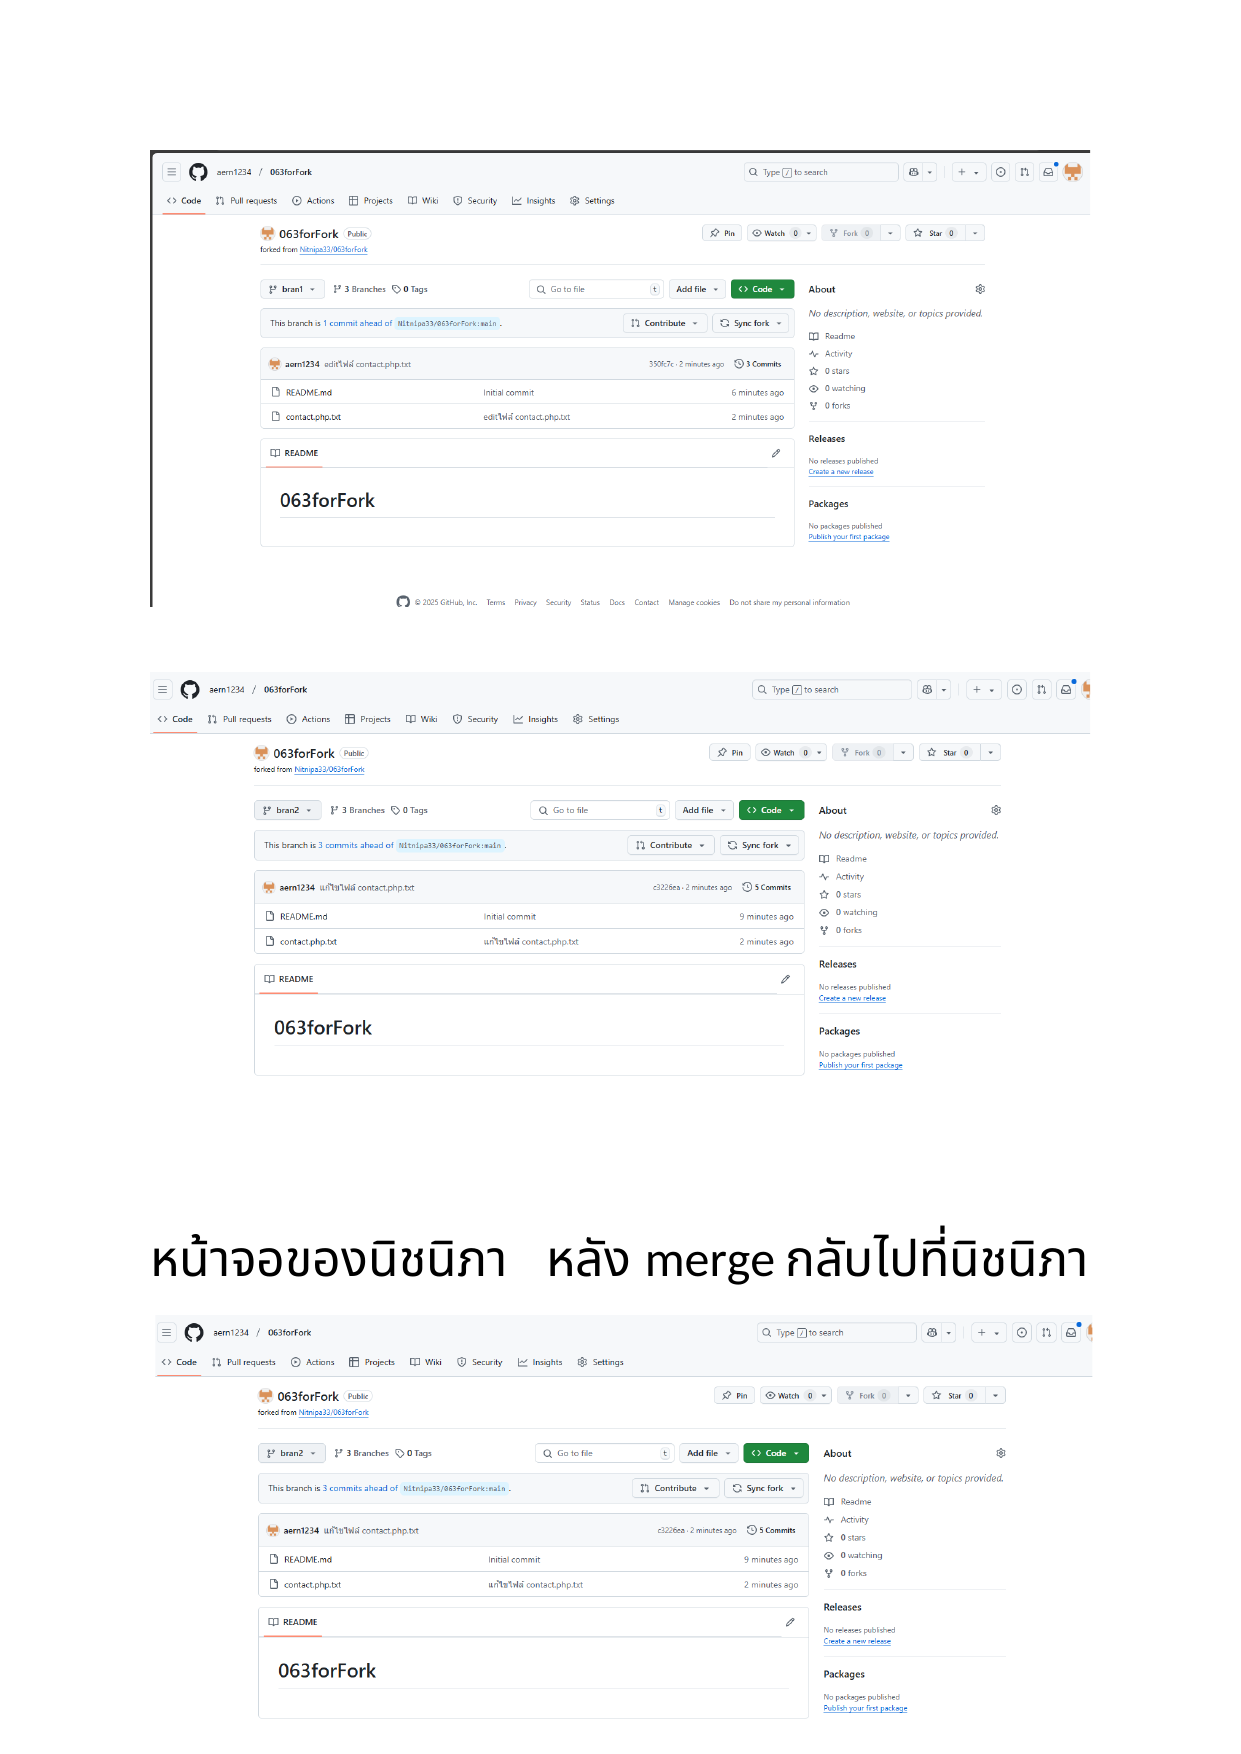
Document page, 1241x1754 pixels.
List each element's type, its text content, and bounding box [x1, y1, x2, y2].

picture [155, 1315, 1092, 1750]
picture [150, 150, 1091, 607]
text หน้าจอของนิชนิภา หลัง mergeกลับไปที่นิชนิภา [150, 1223, 1090, 1299]
picture [150, 672, 1091, 1111]
